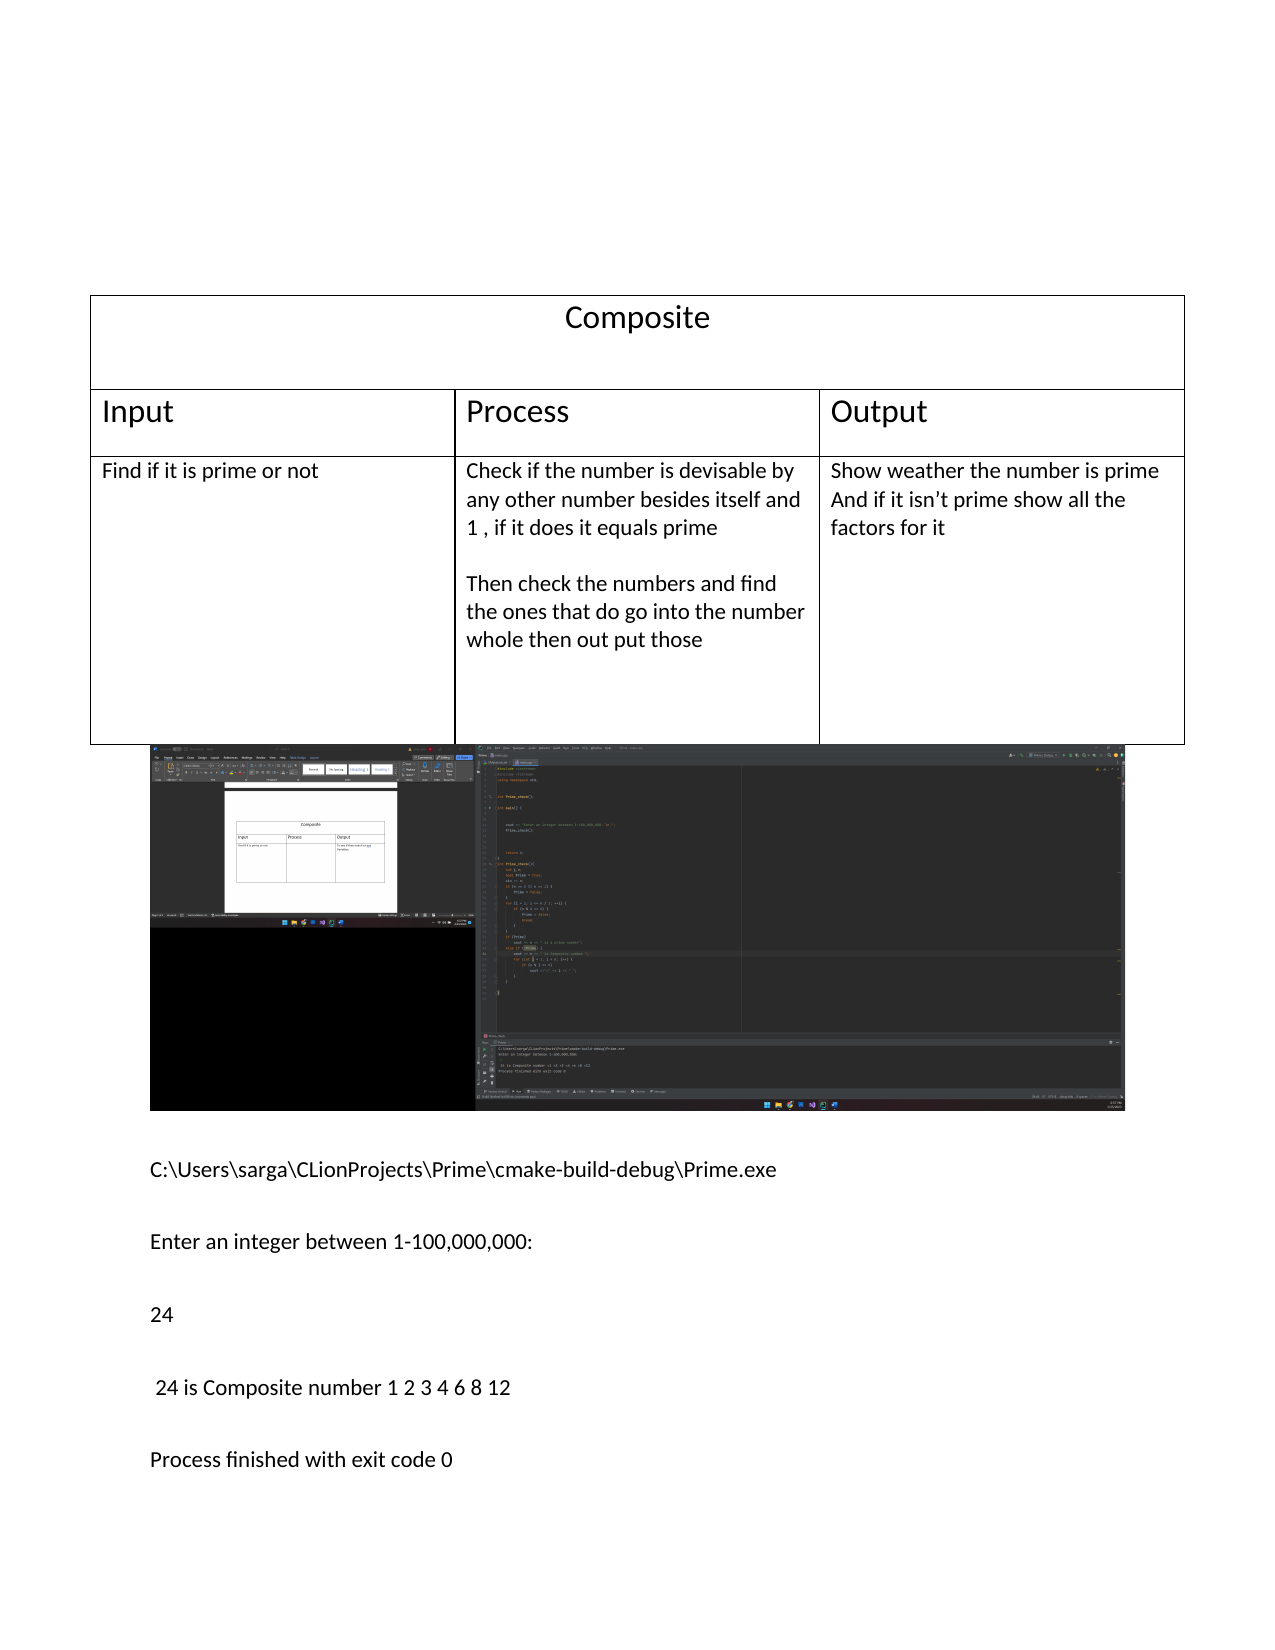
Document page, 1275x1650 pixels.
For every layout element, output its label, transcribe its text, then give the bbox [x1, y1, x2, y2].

table_cell Input [91, 390, 454, 456]
text Enter an integer between 1-100,000,000: [150, 1227, 1125, 1256]
table_header Composite [91, 296, 1184, 389]
table_cell Process [456, 390, 819, 456]
table_cell Output [820, 390, 1184, 456]
text 24 [150, 1300, 1125, 1328]
table_cell Find if it is prime or not [91, 457, 454, 743]
picture [150, 744, 1125, 1111]
text Process finished with exit code 0 [150, 1446, 1125, 1474]
text 24 is Composite number 1 2 3 4 6 8 12 [150, 1373, 1125, 1401]
text C:\Users\sarga\CLionProjects\Prime\cmake-build-debug\Prime.exe [150, 1155, 1125, 1183]
table_cell Show weather the number is prime And if it isn’t prime show all the factors for it [820, 457, 1184, 743]
table_cell Check if the number is devisable by any other number besides itself and 1 , if it does it equals prime Then check the numbers and find the ones that do go into the number whole then out put those [456, 457, 819, 743]
